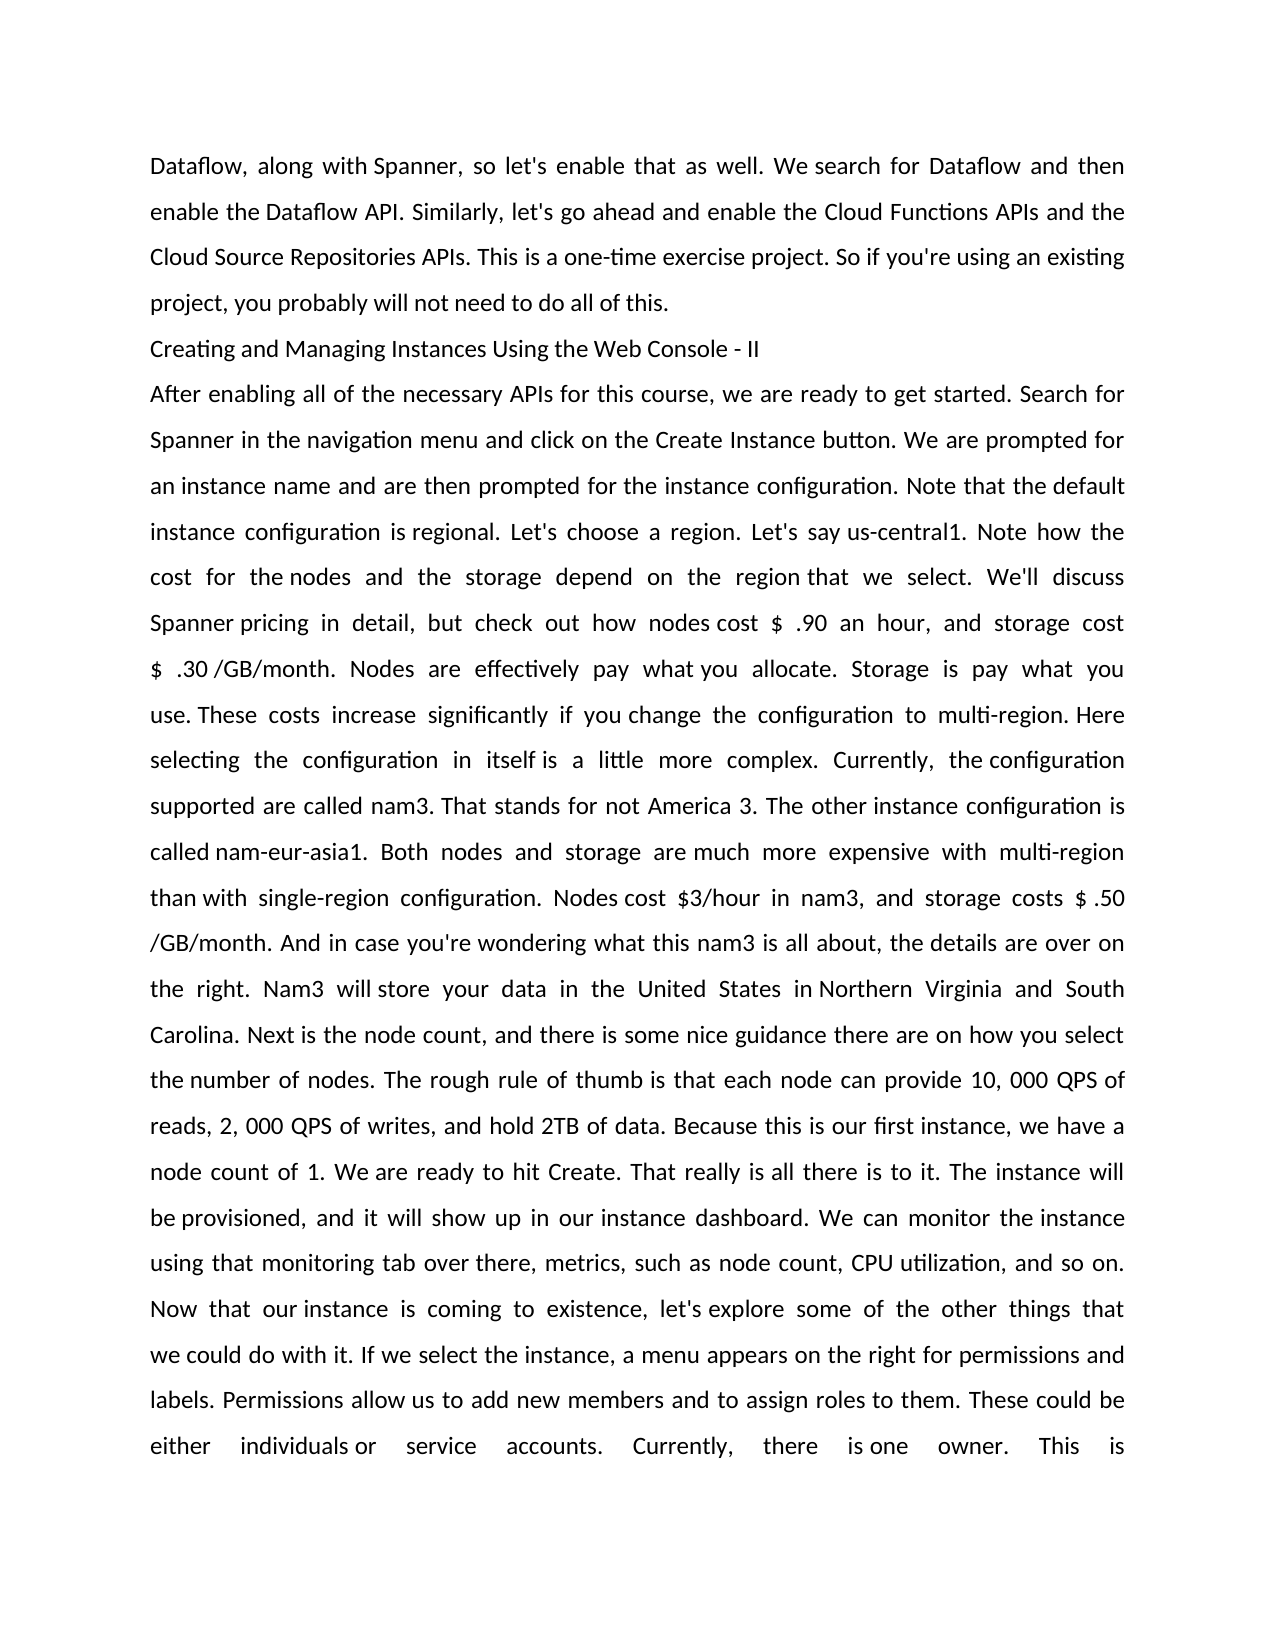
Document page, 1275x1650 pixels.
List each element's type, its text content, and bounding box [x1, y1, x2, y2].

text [150, 150, 1125, 318]
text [150, 379, 1125, 1461]
text Creating and Managing Instances Using the Web Console - II [150, 333, 1125, 363]
